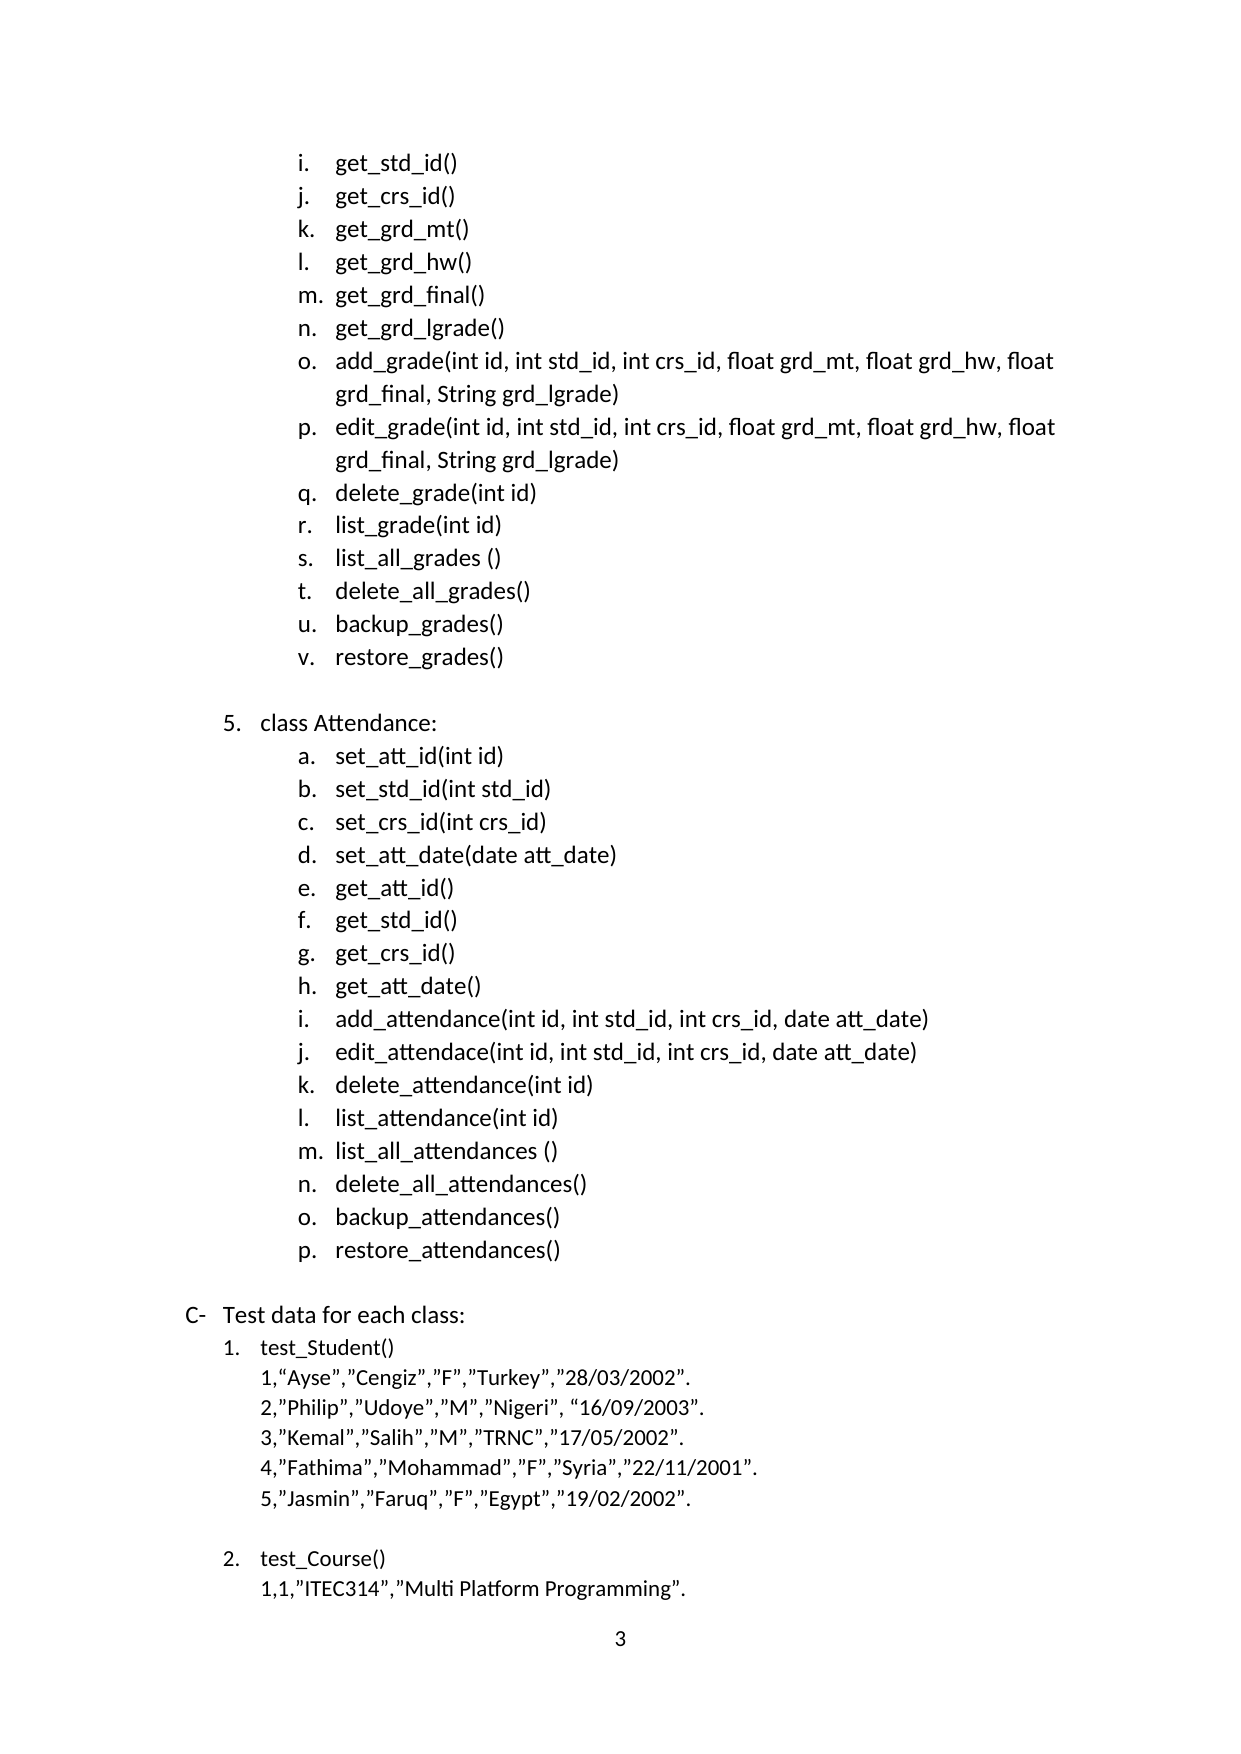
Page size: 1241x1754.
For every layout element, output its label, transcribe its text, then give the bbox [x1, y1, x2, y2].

list add_grade(int id, int std_id, int crs_id, float grd_mt, float grd_hw, float grd_final, String grd_lgrade) [298, 345, 1093, 408]
list get_crs_id() [298, 181, 1093, 211]
list get_crs_id() [298, 938, 1093, 968]
list 1,1,”ITEC314”,”Multi Platform Programming”. [260, 1574, 1093, 1602]
list Test data for each class: [185, 1300, 1093, 1330]
list get_grd_mt() [298, 213, 1093, 244]
list test_Student() [223, 1333, 1093, 1361]
list add_attendance(int id, int std_id, int crs_id, date att_date) [298, 1003, 1093, 1034]
list test_Course() [223, 1544, 1093, 1572]
list 5,”Jasmin”,”Faruq”,”F”,”Egypt”,”19/02/2002”. [260, 1484, 1093, 1512]
list get_grd_hw() [298, 246, 1093, 277]
list 4,”Fathima”,”Mohammad”,”F”,”Syria”,”22/11/2001”. [260, 1453, 1093, 1481]
list delete_attendance(int id) [298, 1069, 1093, 1100]
list edit_grade(int id, int std_id, int crs_id, float grd_mt, float grd_hw, float grd_final, String grd_lgrade) [298, 411, 1093, 474]
list delete_all_grades() [298, 576, 1093, 606]
list get_std_id() [298, 148, 1093, 178]
list list_all_attendances () [298, 1135, 1093, 1166]
list 2,”Philip”,”Udoye”,”M”,”Nigeri”, “16/09/2003”. [260, 1393, 1093, 1421]
list get_att_date() [298, 971, 1093, 1001]
list restore_attendances() [298, 1234, 1093, 1264]
list set_std_id(int std_id) [298, 773, 1093, 803]
list delete_grade(int id) [298, 477, 1093, 507]
list restore_grades() [298, 641, 1093, 672]
list backup_grades() [298, 608, 1093, 639]
list set_crs_id(int crs_id) [298, 806, 1093, 836]
list list_all_grades () [298, 543, 1093, 573]
list 3,”Kemal”,”Salih”,”M”,”TRNC”,”17/05/2002”. [260, 1423, 1093, 1451]
list backup_attendances() [298, 1201, 1093, 1231]
list get_grd_lgrade() [298, 312, 1093, 343]
list class Attendance: [223, 707, 1093, 738]
list set_att_date(date att_date) [298, 839, 1093, 869]
list edit_attendace(int id, int std_id, int crs_id, date att_date) [298, 1036, 1093, 1067]
list get_std_id() [298, 905, 1093, 935]
list get_att_id() [298, 872, 1093, 902]
list list_attendance(int id) [298, 1102, 1093, 1133]
list delete_all_attendances() [298, 1168, 1093, 1198]
list list_grade(int id) [298, 510, 1093, 540]
list 1,“Ayse”,”Cengiz”,”F”,”Turkey”,”28/03/2002”. [260, 1363, 1093, 1391]
list get_grd_final() [298, 279, 1093, 310]
list set_att_id(int id) [298, 740, 1093, 771]
